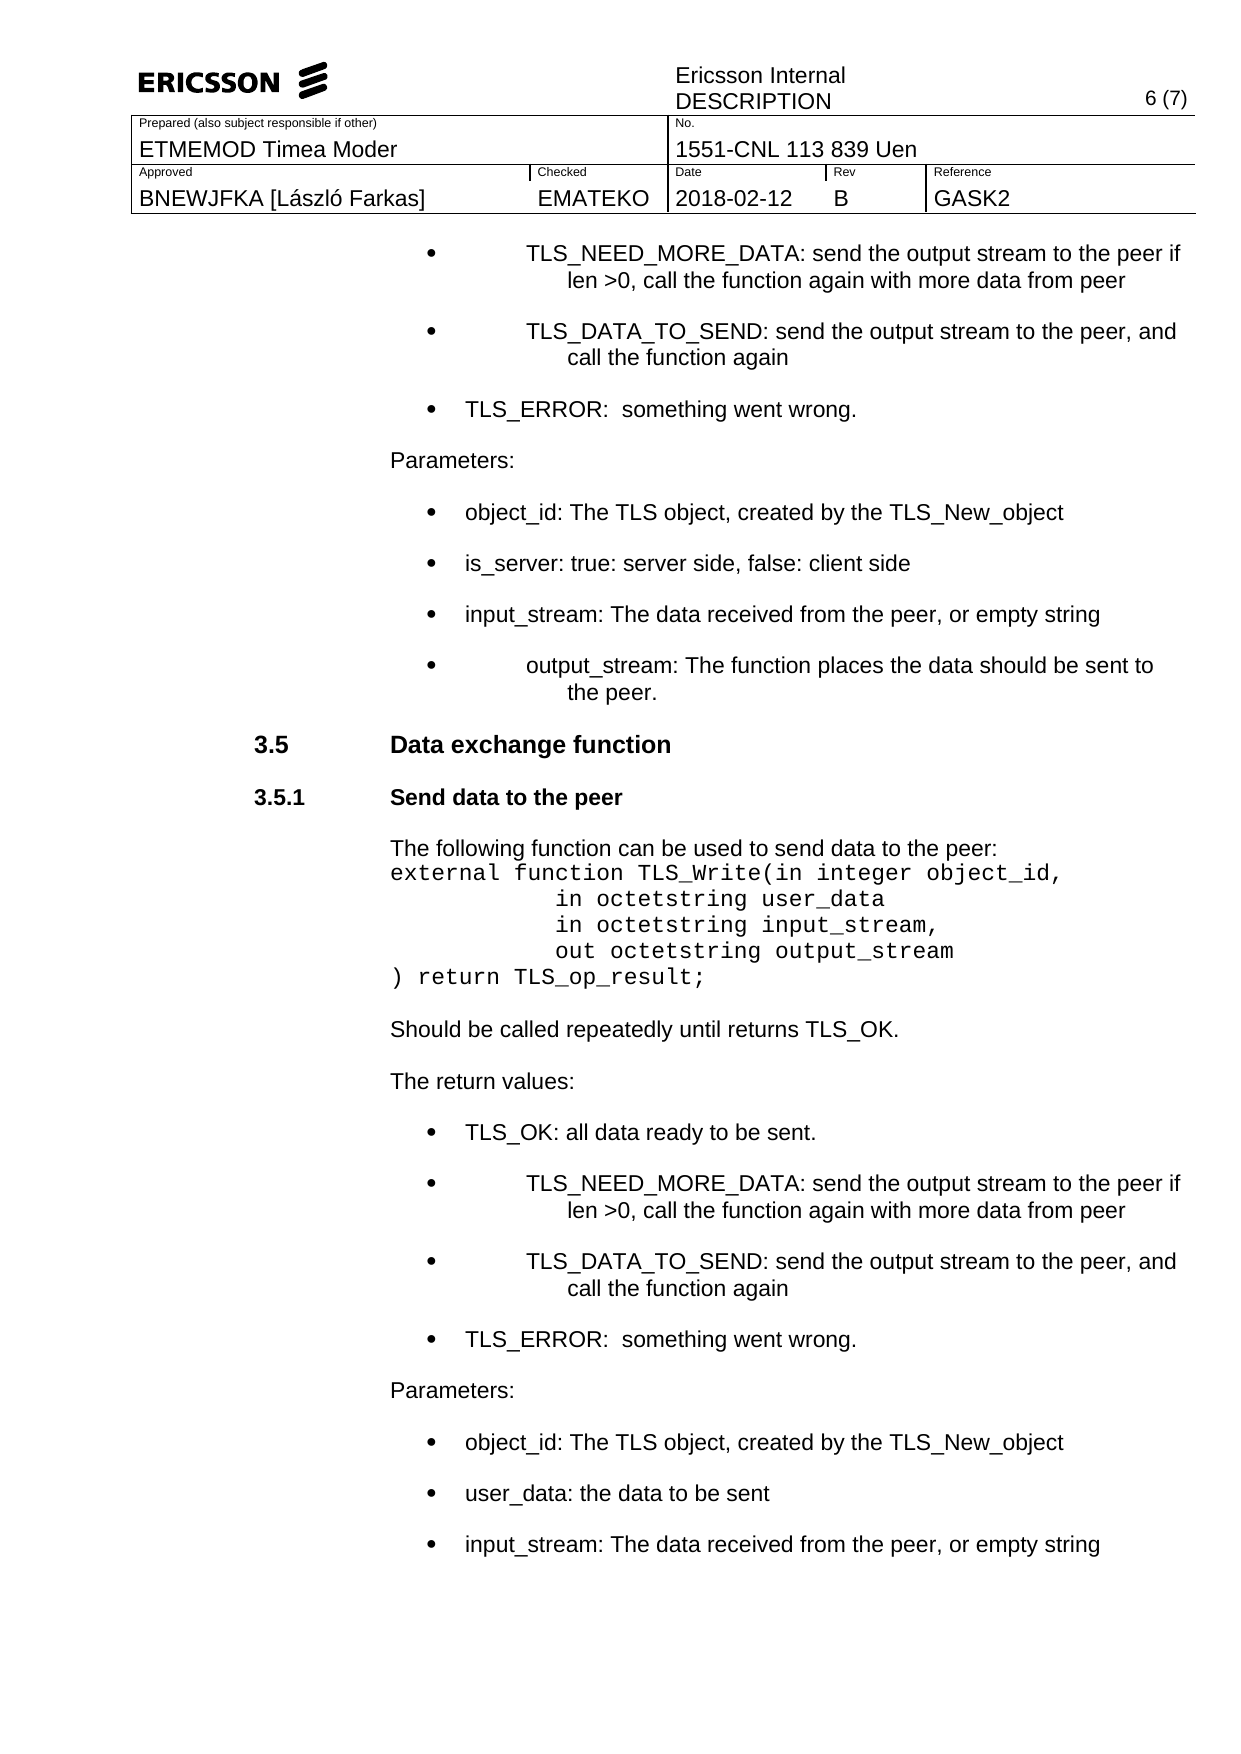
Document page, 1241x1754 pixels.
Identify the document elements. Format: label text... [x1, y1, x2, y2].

text The return values: [390, 1068, 1181, 1094]
text Should be called repeatedly until returns TLS_OK. [390, 1016, 1181, 1043]
list TLS_NEED_MORE_DATA: send the output stream to the peer if len >0, call the function again with more data from peer [427, 1170, 1181, 1223]
list TLS_ERROR: something went wrong. [427, 396, 1181, 422]
list is_server: true: server side, false: client side [427, 550, 1181, 576]
list TLS_ERROR: something went wrong. [427, 1326, 1181, 1352]
list TLS_DATA_TO_SEND: send the output stream to the peer, and call the function again [427, 1248, 1181, 1301]
text in octetstring input_stream, [390, 913, 1181, 939]
list TLS_NEED_MORE_DATA: send the output stream to the peer if len >0, call the function again with more data from peer [427, 240, 1181, 293]
subtitle Data exchange function [254, 730, 1181, 759]
list object_id: The TLS object, created by the TLS_New_object [427, 1428, 1181, 1455]
list TLS_DATA_TO_SEND: send the output stream to the peer, and call the function again [427, 318, 1181, 371]
text external function TLS_Write(in integer object_id, [390, 862, 1181, 888]
list object_id: The TLS object, created by the TLS_New_object [427, 498, 1181, 525]
subtitle Send data to the peer [254, 784, 1181, 810]
list TLS_OK: all data ready to be sent. [427, 1119, 1181, 1145]
text The following function can be used to send data to the peer: [390, 835, 1181, 862]
list output_stream: The function places the data should be sent to the peer. [427, 652, 1181, 705]
text Parameters: [390, 1377, 1181, 1403]
text out octetstring output_stream ) return TLS_op_result; [390, 939, 1181, 991]
list user_data: the data to be sent [427, 1480, 1181, 1506]
list input_stream: The data received from the peer, or empty string [427, 1531, 1181, 1558]
text Parameters: [390, 447, 1181, 473]
text in octetstring user_data [390, 888, 1181, 913]
list input_stream: The data received from the peer, or empty string [427, 601, 1181, 627]
